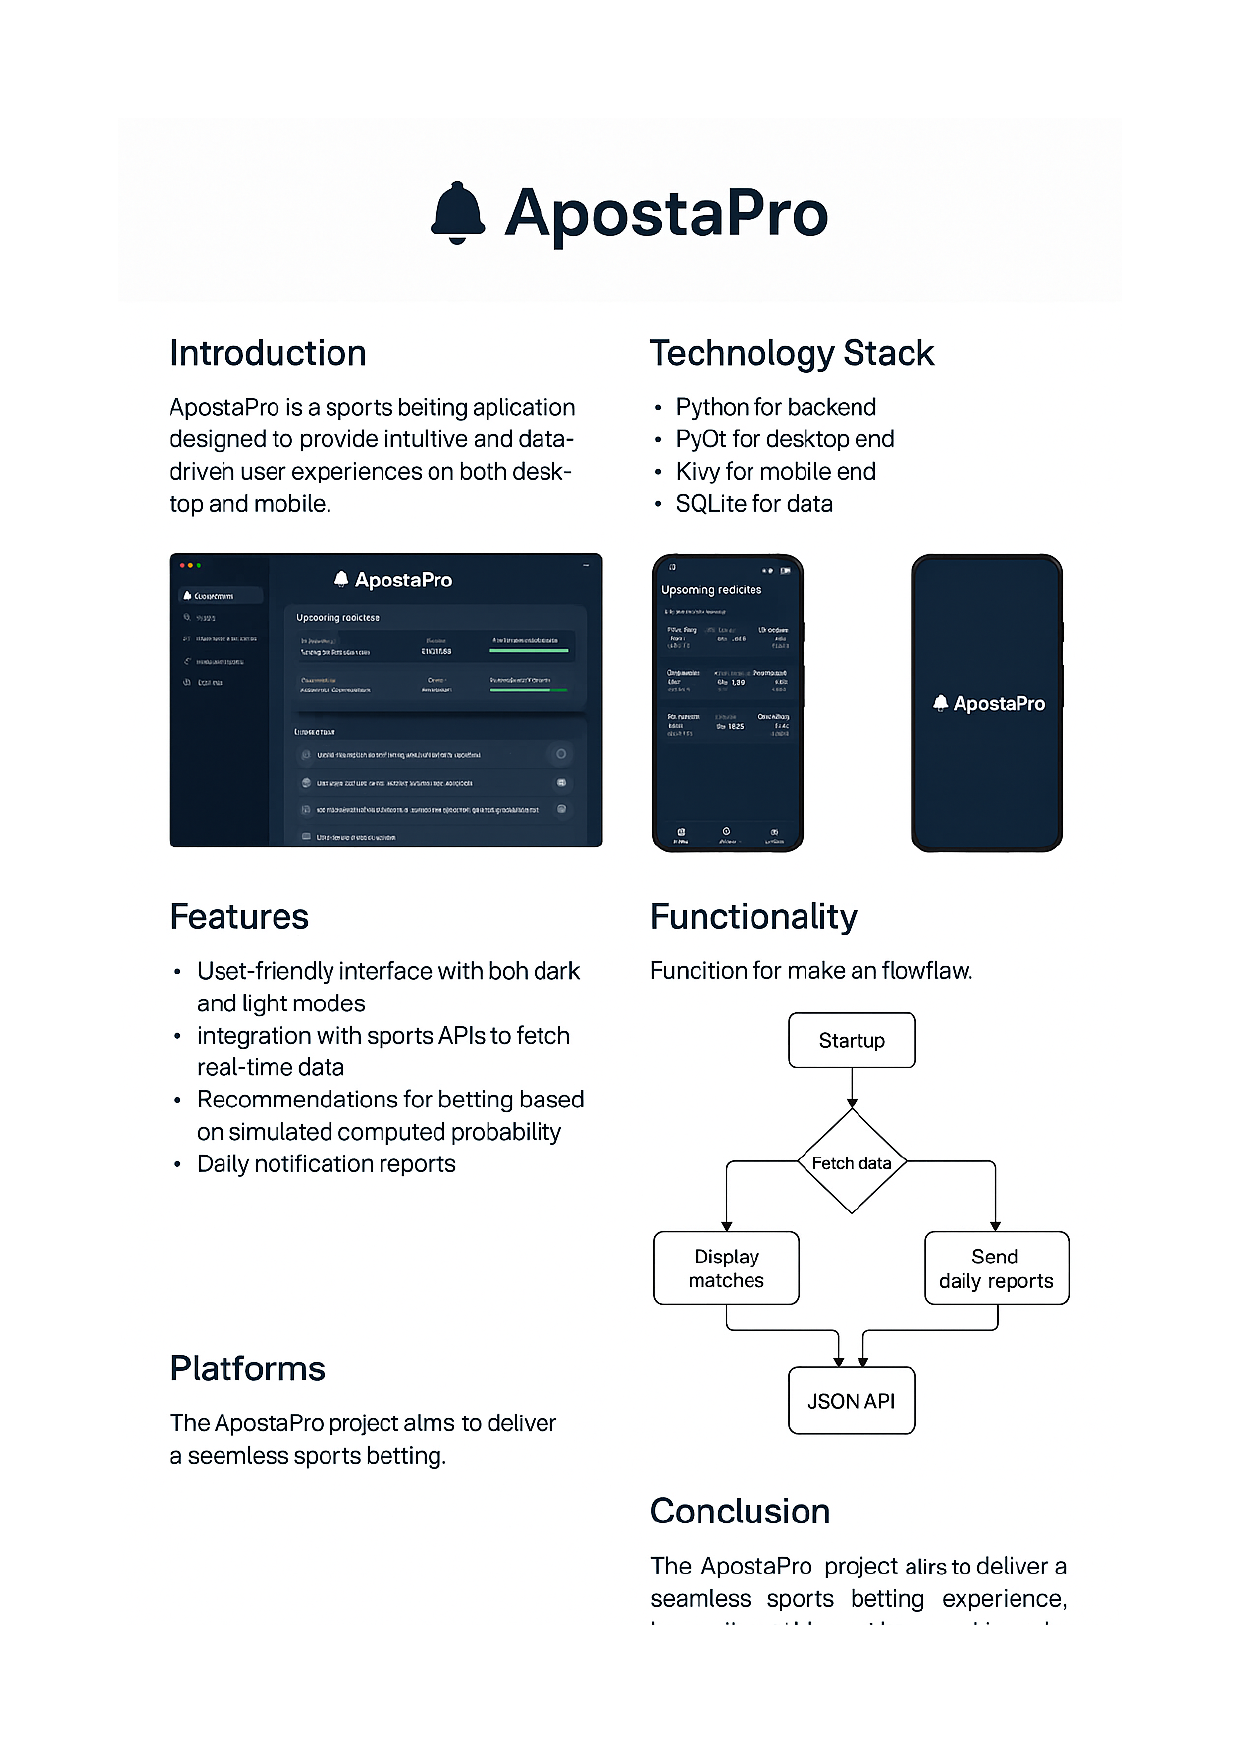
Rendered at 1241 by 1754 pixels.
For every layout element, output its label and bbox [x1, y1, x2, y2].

picture [118, 118, 1123, 1625]
